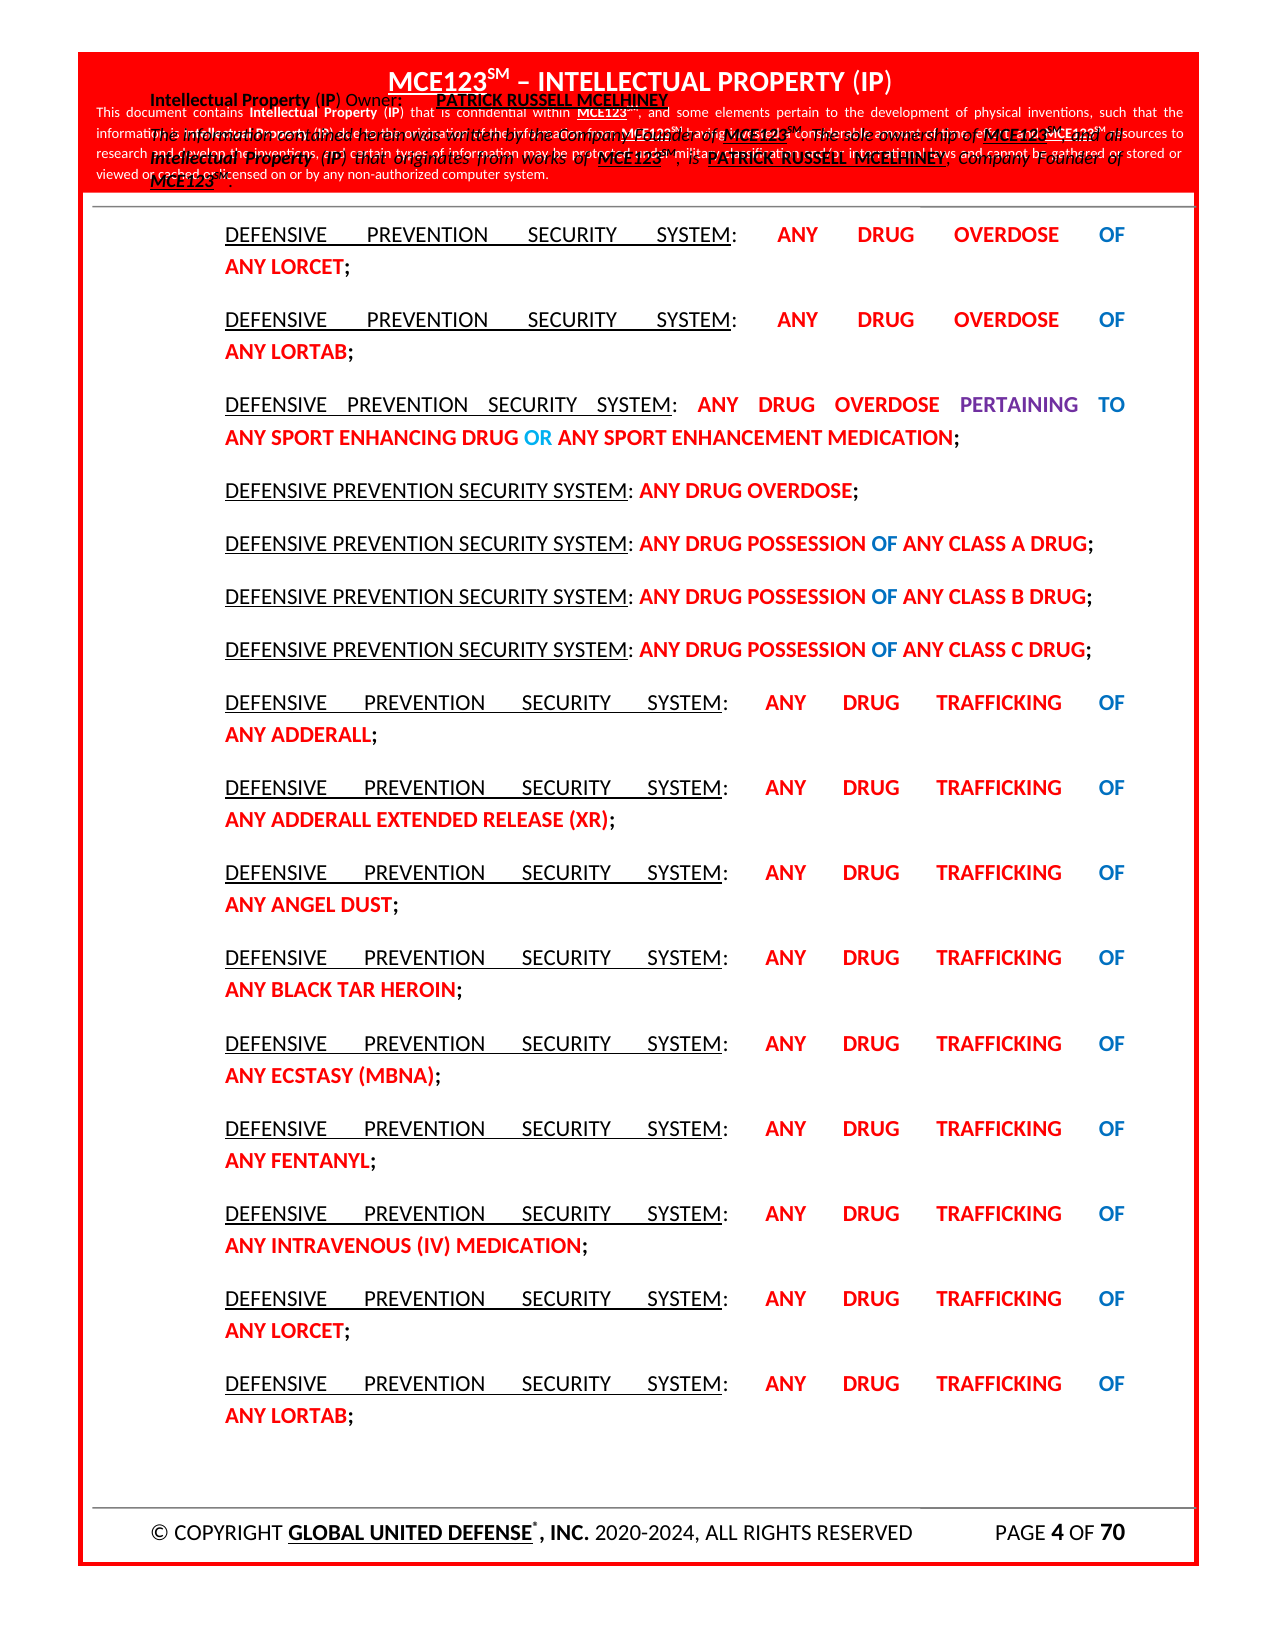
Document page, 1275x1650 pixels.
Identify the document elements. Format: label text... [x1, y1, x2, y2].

text DEFENSIVE PREVENTION SECURITY SYSTEM: ANY DRUG POSSESSION OF ANY CLASS B DRUG; [225, 582, 1125, 610]
text DEFENSIVE PREVENTION SECURITY SYSTEM: ANY DRUG OVERDOSE PERTAINING TO ANY SPORT ENHANCING DRUG OR ANY SPORT ENHANCEMENT MEDICATION; [225, 391, 1125, 451]
text DEFENSIVE PREVENTION SECURITY SYSTEM: ANY DRUG TRAFFICKING OF ANY LORTAB; [225, 1369, 1125, 1430]
text DEFENSIVE PREVENTION SECURITY SYSTEM: ANY DRUG TRAFFICKING OF ANY FENTANYL; [225, 1114, 1125, 1174]
text DEFENSIVE PREVENTION SECURITY SYSTEM: ANY DRUG TRAFFICKING OF ANY ECSTASY (MBNA); [225, 1029, 1125, 1089]
text DEFENSIVE PREVENTION SECURITY SYSTEM: ANY DRUG OVERDOSE; [225, 476, 1125, 504]
text DEFENSIVE PREVENTION SECURITY SYSTEM: ANY DRUG TRAFFICKING OF ANY ANGEL DUST; [225, 858, 1125, 918]
text DEFENSIVE PREVENTION SECURITY SYSTEM: ANY DRUG TRAFFICKING OF ANY BLACK TAR HEROIN; [225, 943, 1125, 1004]
text DEFENSIVE PREVENTION SECURITY SYSTEM: ANY DRUG OVERDOSE OF ANY LORCET; [225, 220, 1125, 280]
text DEFENSIVE PREVENTION SECURITY SYSTEM: ANY DRUG TRAFFICKING OF ANY LORCET; [225, 1284, 1125, 1344]
text DEFENSIVE PREVENTION SECURITY SYSTEM: ANY DRUG TRAFFICKING OF ANY ADDERALL EXTENDED RELEASE (XR); [225, 773, 1125, 833]
text DEFENSIVE PREVENTION SECURITY SYSTEM: ANY DRUG POSSESSION OF ANY CLASS A DRUG; [225, 529, 1125, 557]
text DEFENSIVE PREVENTION SECURITY SYSTEM: ANY DRUG TRAFFICKING OF ANY INTRAVENOUS (IV) MEDICATION; [225, 1199, 1125, 1259]
text DEFENSIVE PREVENTION SECURITY SYSTEM: ANY DRUG OVERDOSE OF ANY LORTAB; [225, 305, 1125, 366]
text DEFENSIVE PREVENTION SECURITY SYSTEM: ANY DRUG POSSESSION OF ANY CLASS C DRUG; [225, 635, 1125, 663]
text DEFENSIVE PREVENTION SECURITY SYSTEM: ANY DRUG TRAFFICKING OF ANY ADDERALL; [225, 688, 1125, 748]
